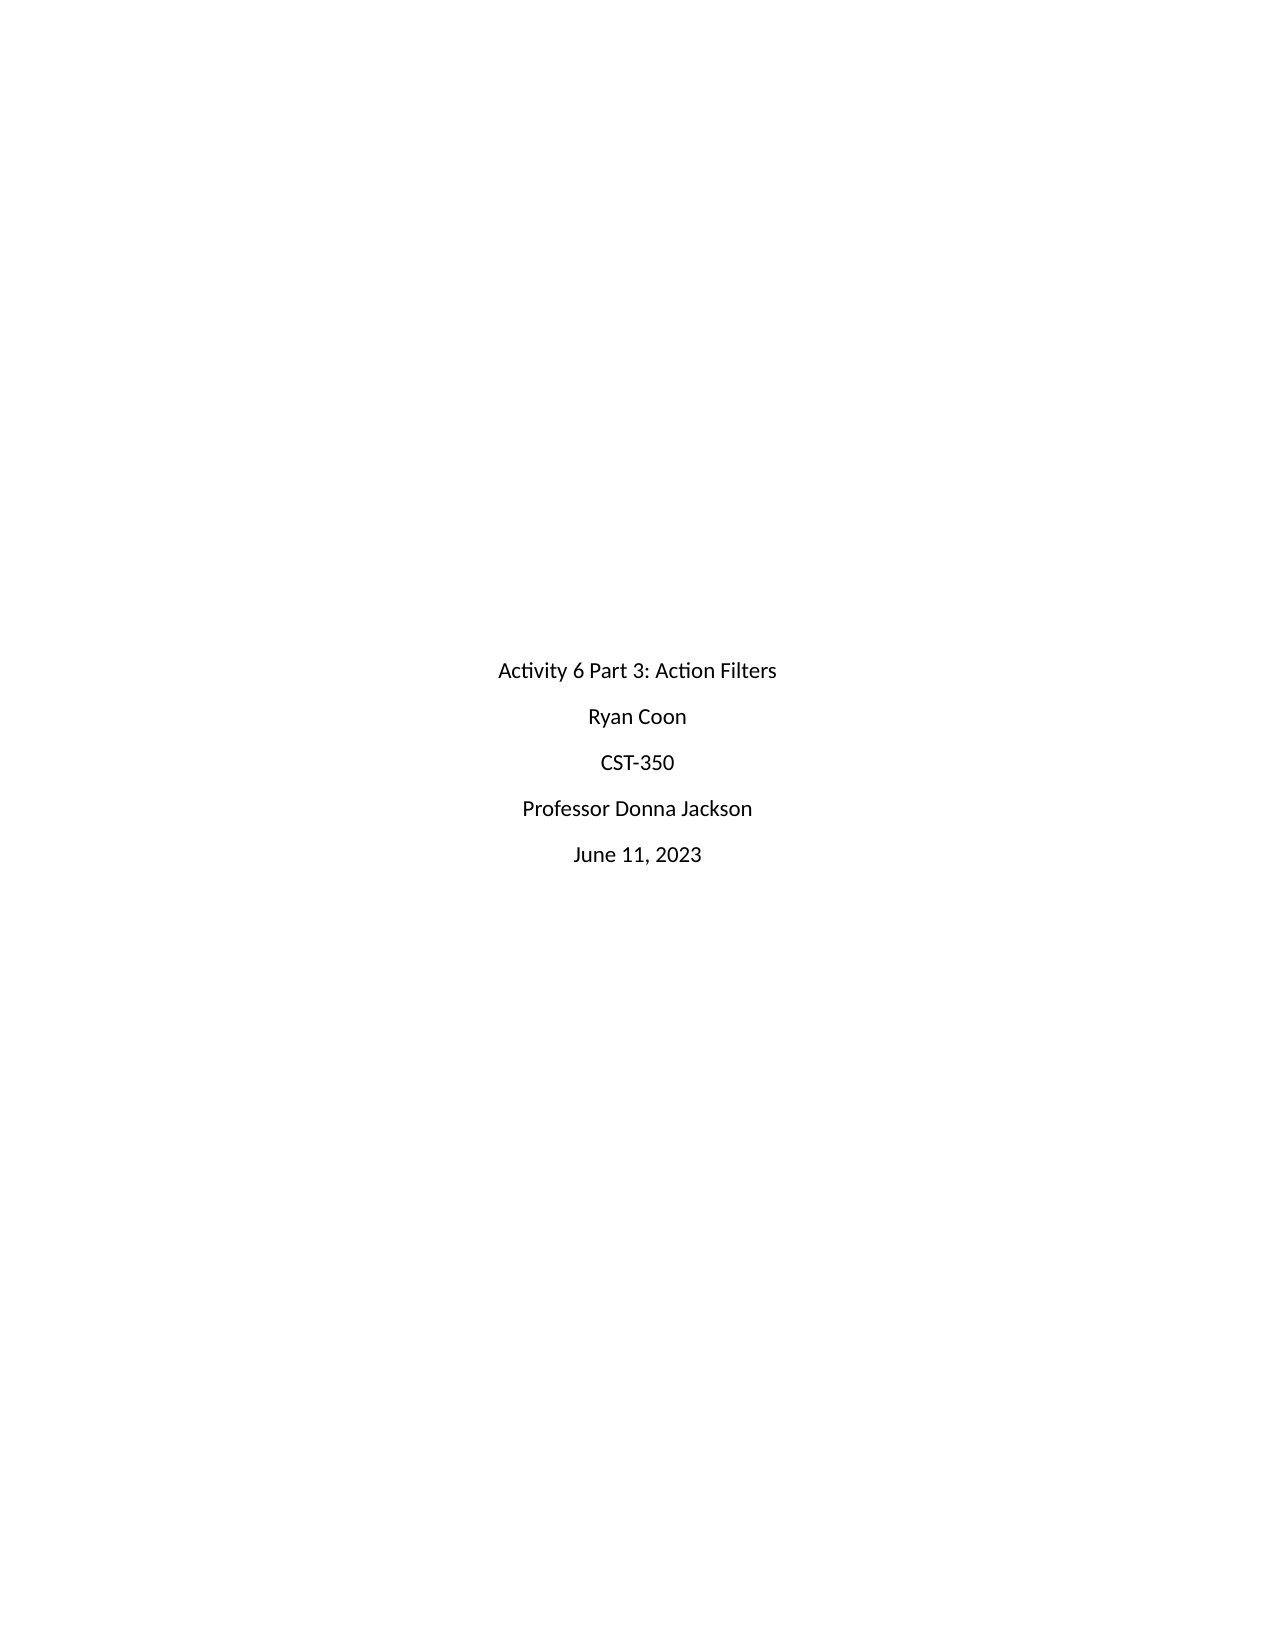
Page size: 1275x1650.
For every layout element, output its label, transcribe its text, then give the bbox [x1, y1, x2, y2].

text June 11, 2023 [150, 841, 1125, 869]
text Professor Donna Jackson [150, 794, 1125, 823]
text Activity 6 Part 3: Action Filters [150, 656, 1125, 684]
text Ryan Coon [150, 702, 1125, 731]
text CST-350 [150, 748, 1125, 777]
